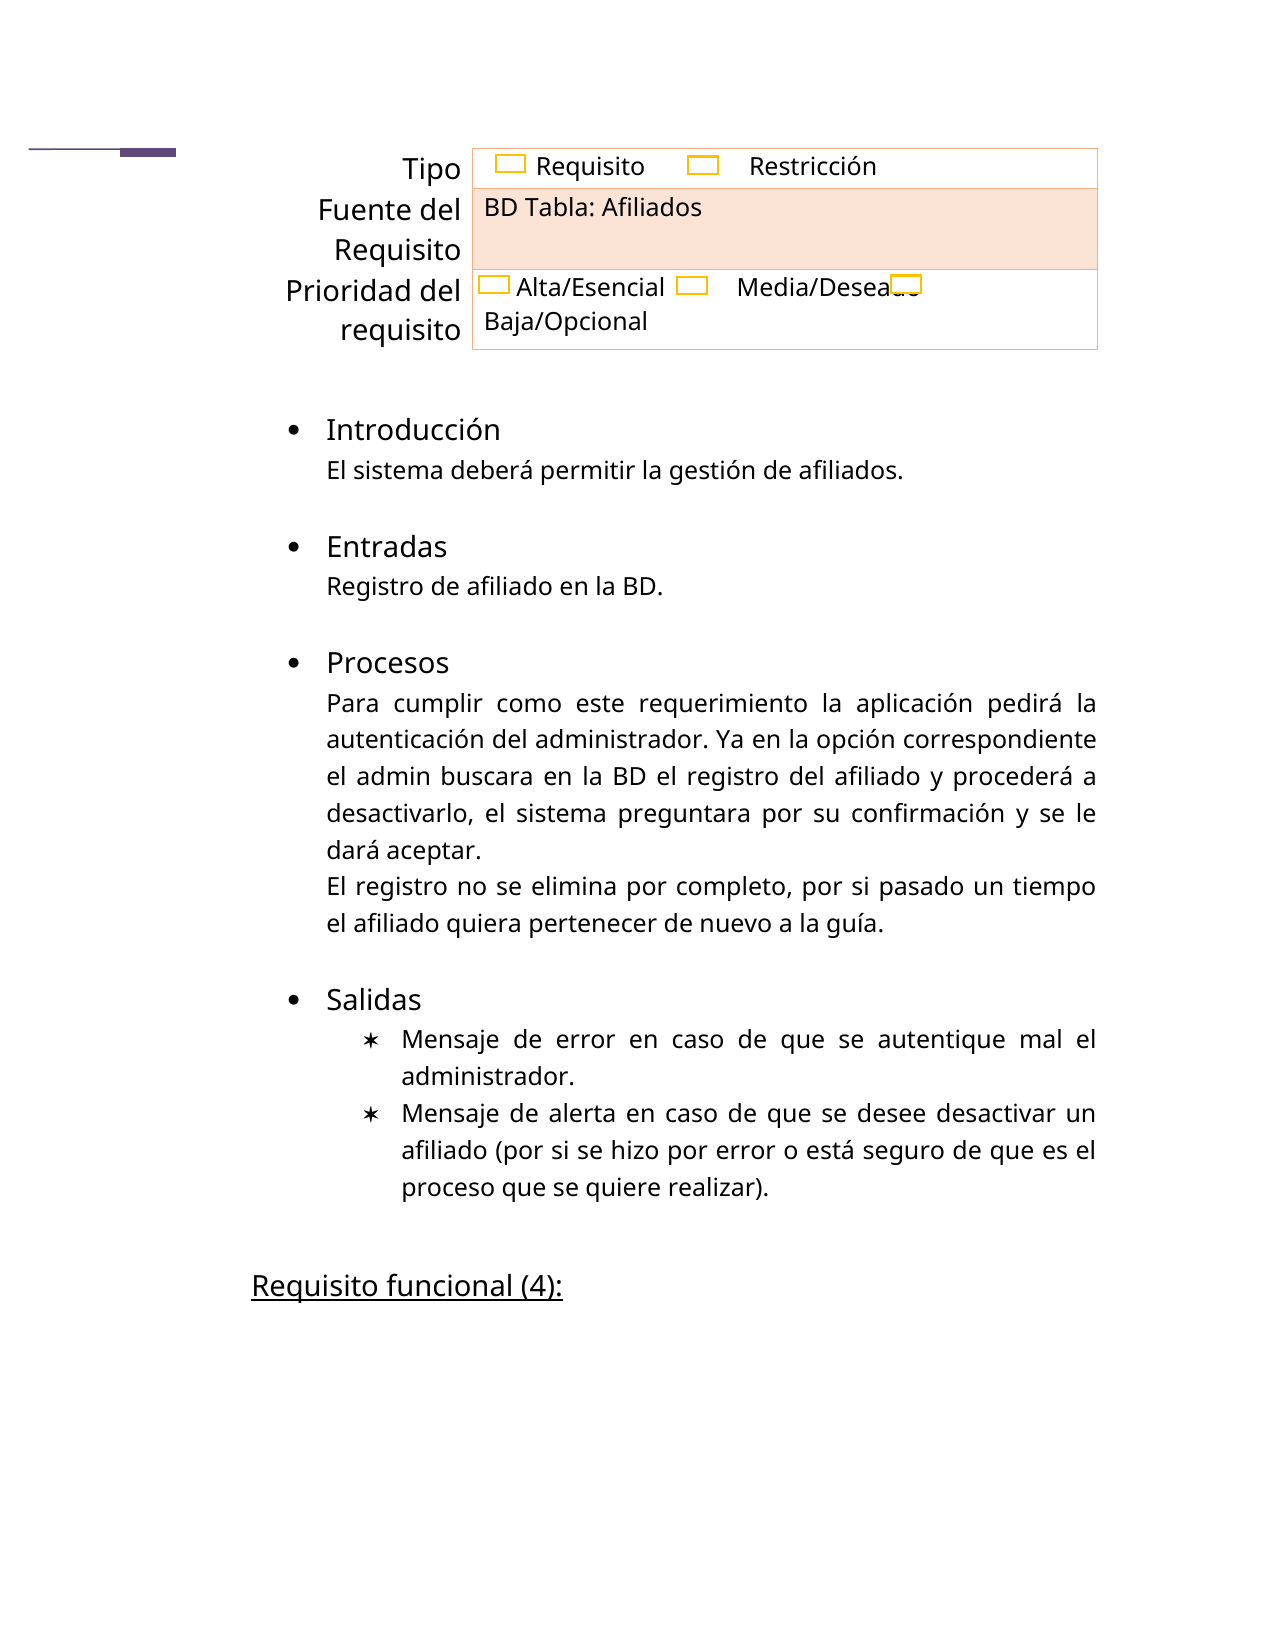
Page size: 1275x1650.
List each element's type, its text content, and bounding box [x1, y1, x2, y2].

list Mensaje de error en caso de que se autentique mal el administrador. [363, 1022, 1098, 1093]
list Para cumplir como este requerimiento la aplicación pedirá la autenticación del administrador. Ya en la opción correspondiente el admin buscara en la BD el registro del afiliado y procederá a desactivarlo, el sistema preguntara por su confirmación y se le dará aceptar. [326, 685, 1098, 866]
list Registro de afiliado en la BD. [326, 569, 1098, 603]
list El registro no se elimina por completo, por si pasado un tiempo el afiliado quiera pertenecer de nuevo a la guía. [326, 869, 1098, 940]
list Mensaje de alerta en caso de que se desee desactivar un afiliado (por si se hizo por error o está seguro de que es el proceso que se quiere realizar). [363, 1096, 1098, 1203]
table_cell Prioridad del requisito [178, 269, 472, 349]
list El sistema deberá permitir la gestión de afiliados. [326, 452, 1098, 487]
table_cell Fuente del Requisito [178, 188, 472, 269]
table_cell Tipo [178, 148, 472, 188]
list Entradas [288, 526, 1098, 566]
list Procesos [288, 642, 1098, 682]
table_cell Requisito Restricción [473, 149, 1097, 188]
text Requisito funcional (4): [177, 1266, 1098, 1305]
table_cell Alta/Esencial Media/Deseado Baja/Opcional [473, 270, 1097, 349]
list Introducción [288, 410, 1098, 449]
list Salidas [288, 979, 1098, 1019]
table_cell BD Tabla: Afiliados [473, 189, 1097, 269]
